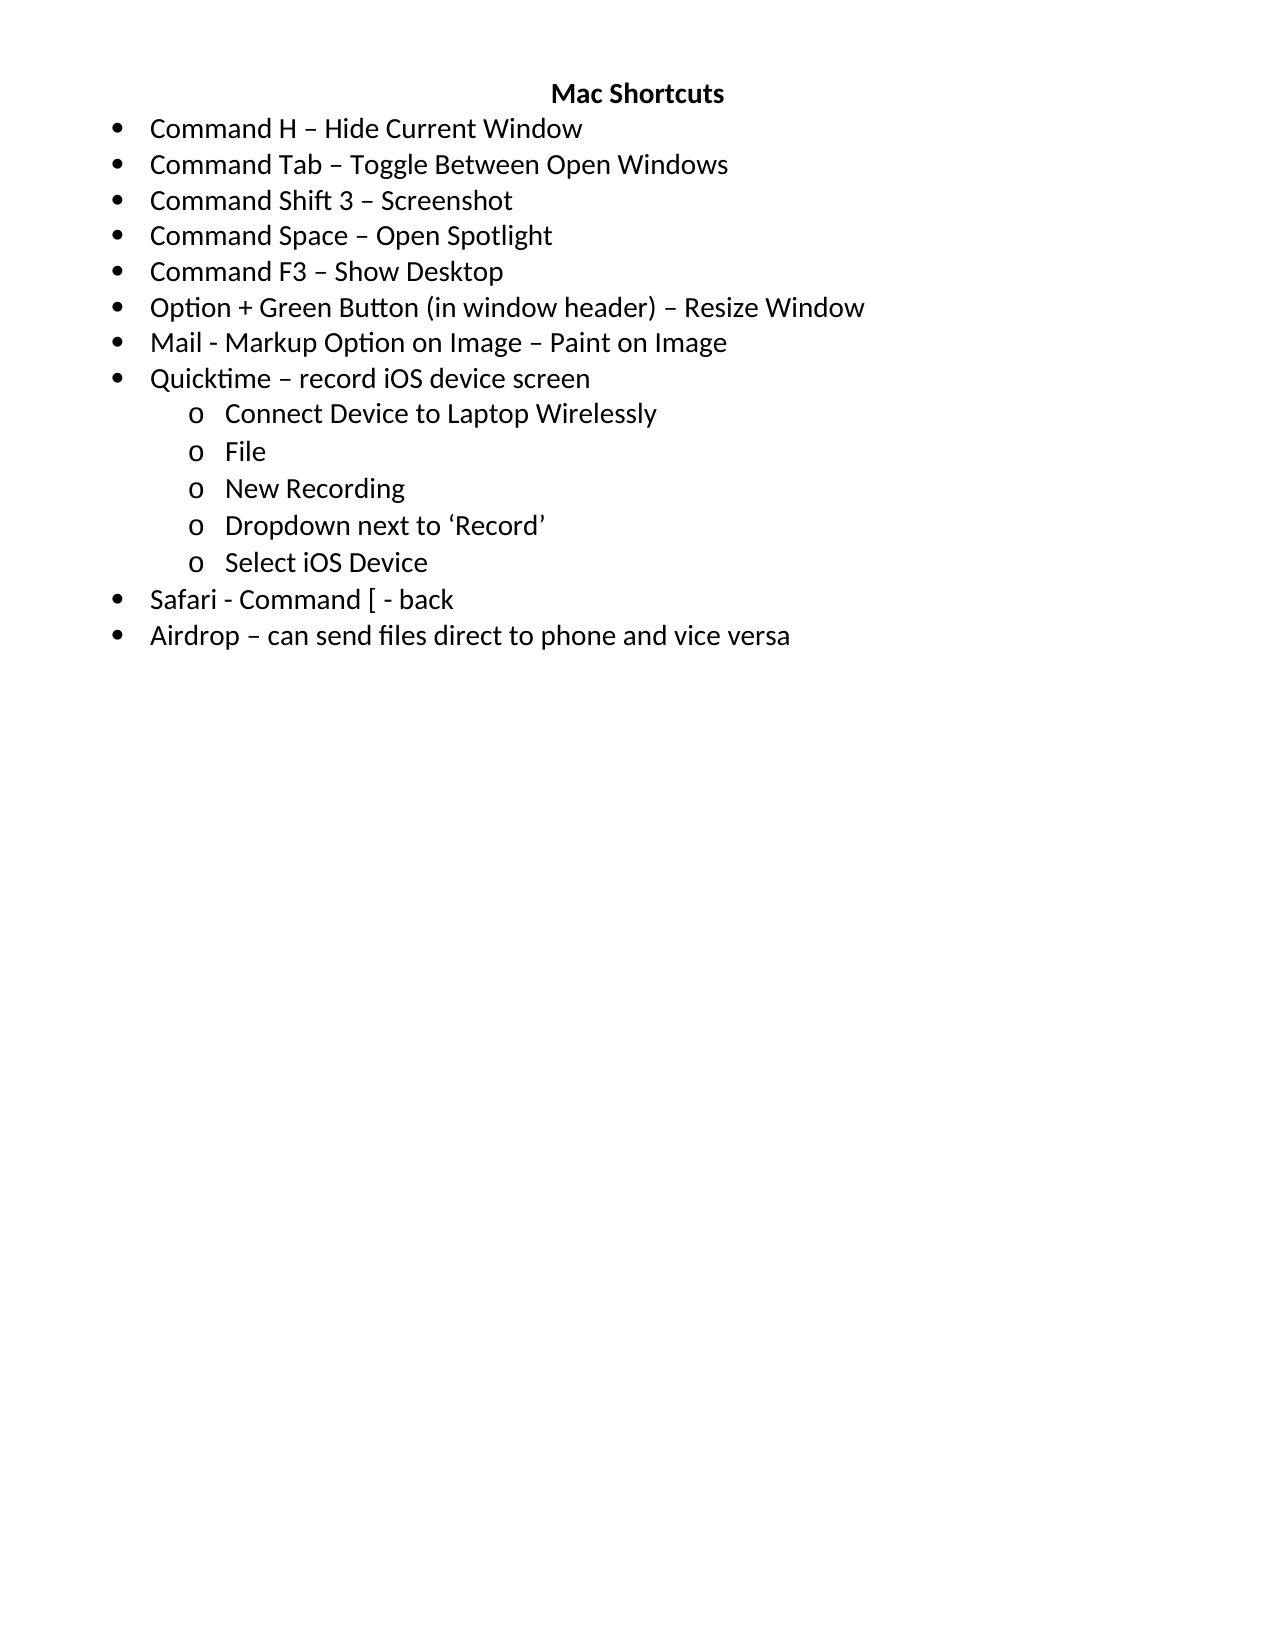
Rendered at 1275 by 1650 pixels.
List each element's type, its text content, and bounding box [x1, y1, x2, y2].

list Connect Device to Laptop Wirelessly [187, 396, 1200, 433]
list Option + Green Button (in window header) – Resize Window [112, 289, 1200, 324]
list Safari - Command [ - back [112, 581, 1200, 617]
list Command Tab – Toggle Between Open Windows [112, 146, 1200, 182]
list Dropdown next to ‘Record’ [187, 507, 1200, 544]
text Mac Shortcuts [75, 75, 1200, 111]
list Mail - Markup Option on Image – Paint on Image [112, 324, 1200, 360]
list Quicktime – record iOS device screen [112, 360, 1200, 396]
list Airdrop – can send files direct to phone and vice versa [112, 617, 1200, 652]
list Command Space – Open Spotlight [112, 217, 1200, 253]
list File [187, 433, 1200, 470]
list Command F3 – Show Desktop [112, 253, 1200, 289]
list Select iOS Device [187, 544, 1200, 581]
list New Recording [187, 470, 1200, 507]
list Command Shift 3 – Screenshot [112, 182, 1200, 217]
list Command H – Hide Current Window [112, 111, 1200, 146]
